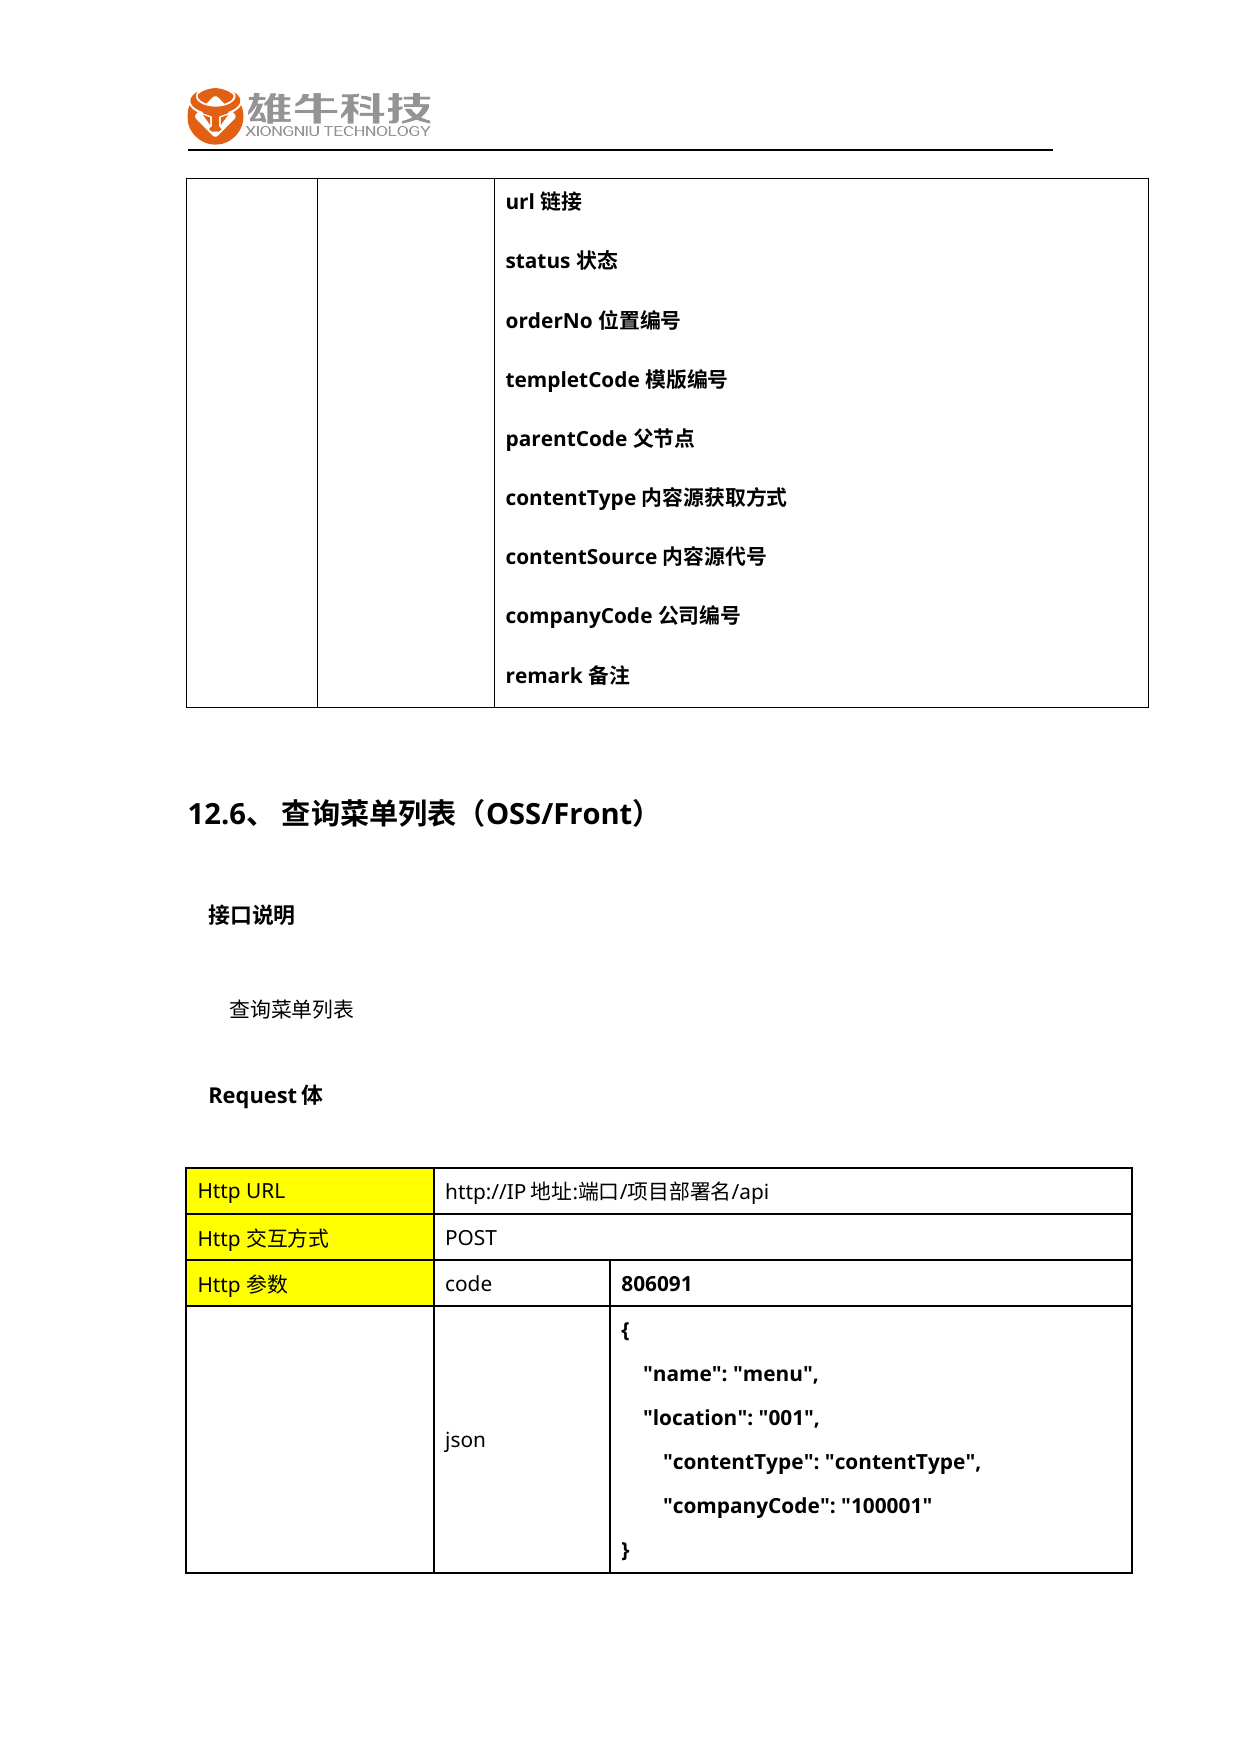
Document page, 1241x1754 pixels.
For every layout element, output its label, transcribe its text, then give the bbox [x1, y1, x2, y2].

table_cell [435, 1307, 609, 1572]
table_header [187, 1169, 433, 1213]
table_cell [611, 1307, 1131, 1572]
subtitle Request体 [202, 1072, 1053, 1116]
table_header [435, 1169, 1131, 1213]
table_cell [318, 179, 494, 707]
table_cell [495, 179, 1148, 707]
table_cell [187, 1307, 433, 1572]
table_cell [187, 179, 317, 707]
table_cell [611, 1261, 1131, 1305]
picture [187, 88, 433, 147]
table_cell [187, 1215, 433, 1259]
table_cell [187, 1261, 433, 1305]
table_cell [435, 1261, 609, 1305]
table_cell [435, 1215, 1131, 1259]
subtitle 接口说明 [202, 892, 1053, 936]
subtitle 查询菜单列表（OSS/Front） [187, 790, 1053, 834]
text 查询菜单列表 [187, 986, 1053, 1030]
